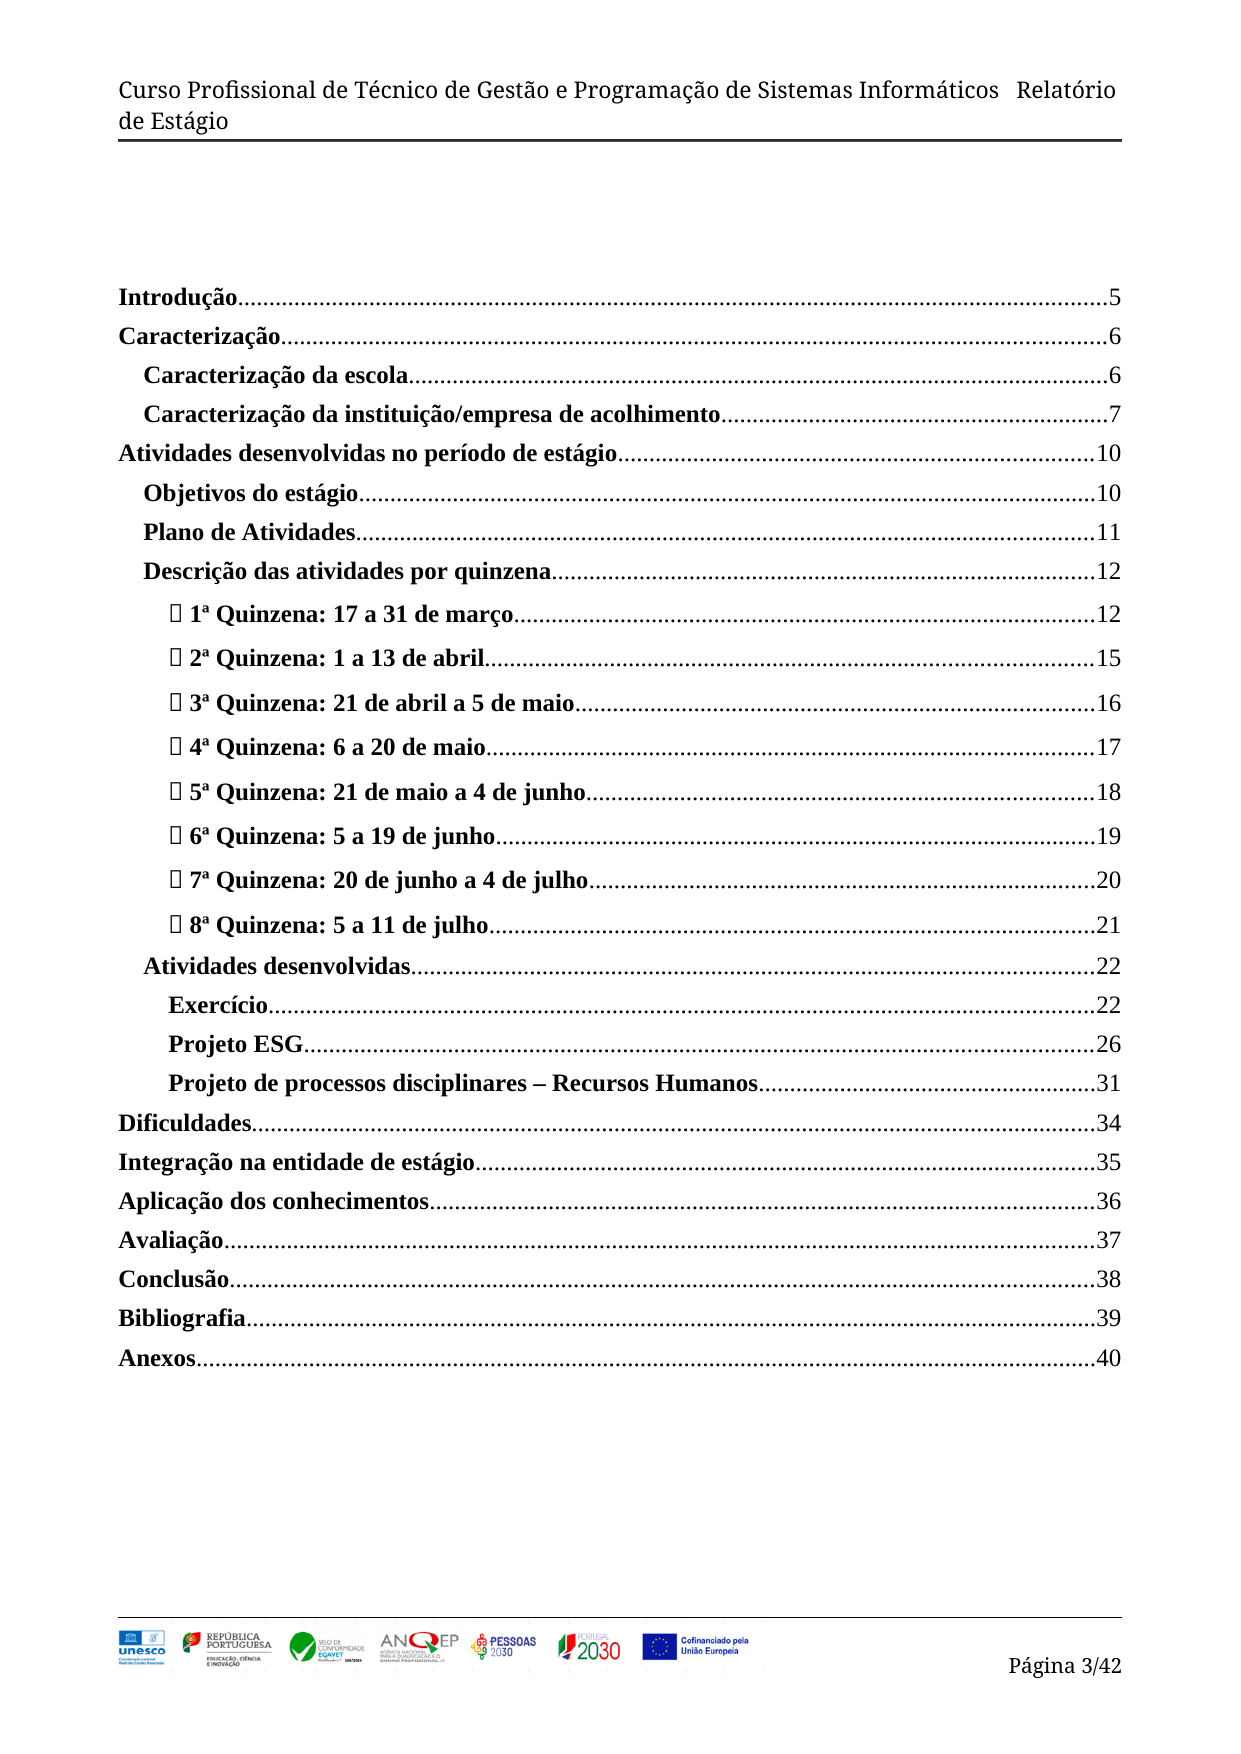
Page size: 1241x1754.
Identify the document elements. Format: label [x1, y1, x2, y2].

picture [118, 1620, 774, 1674]
